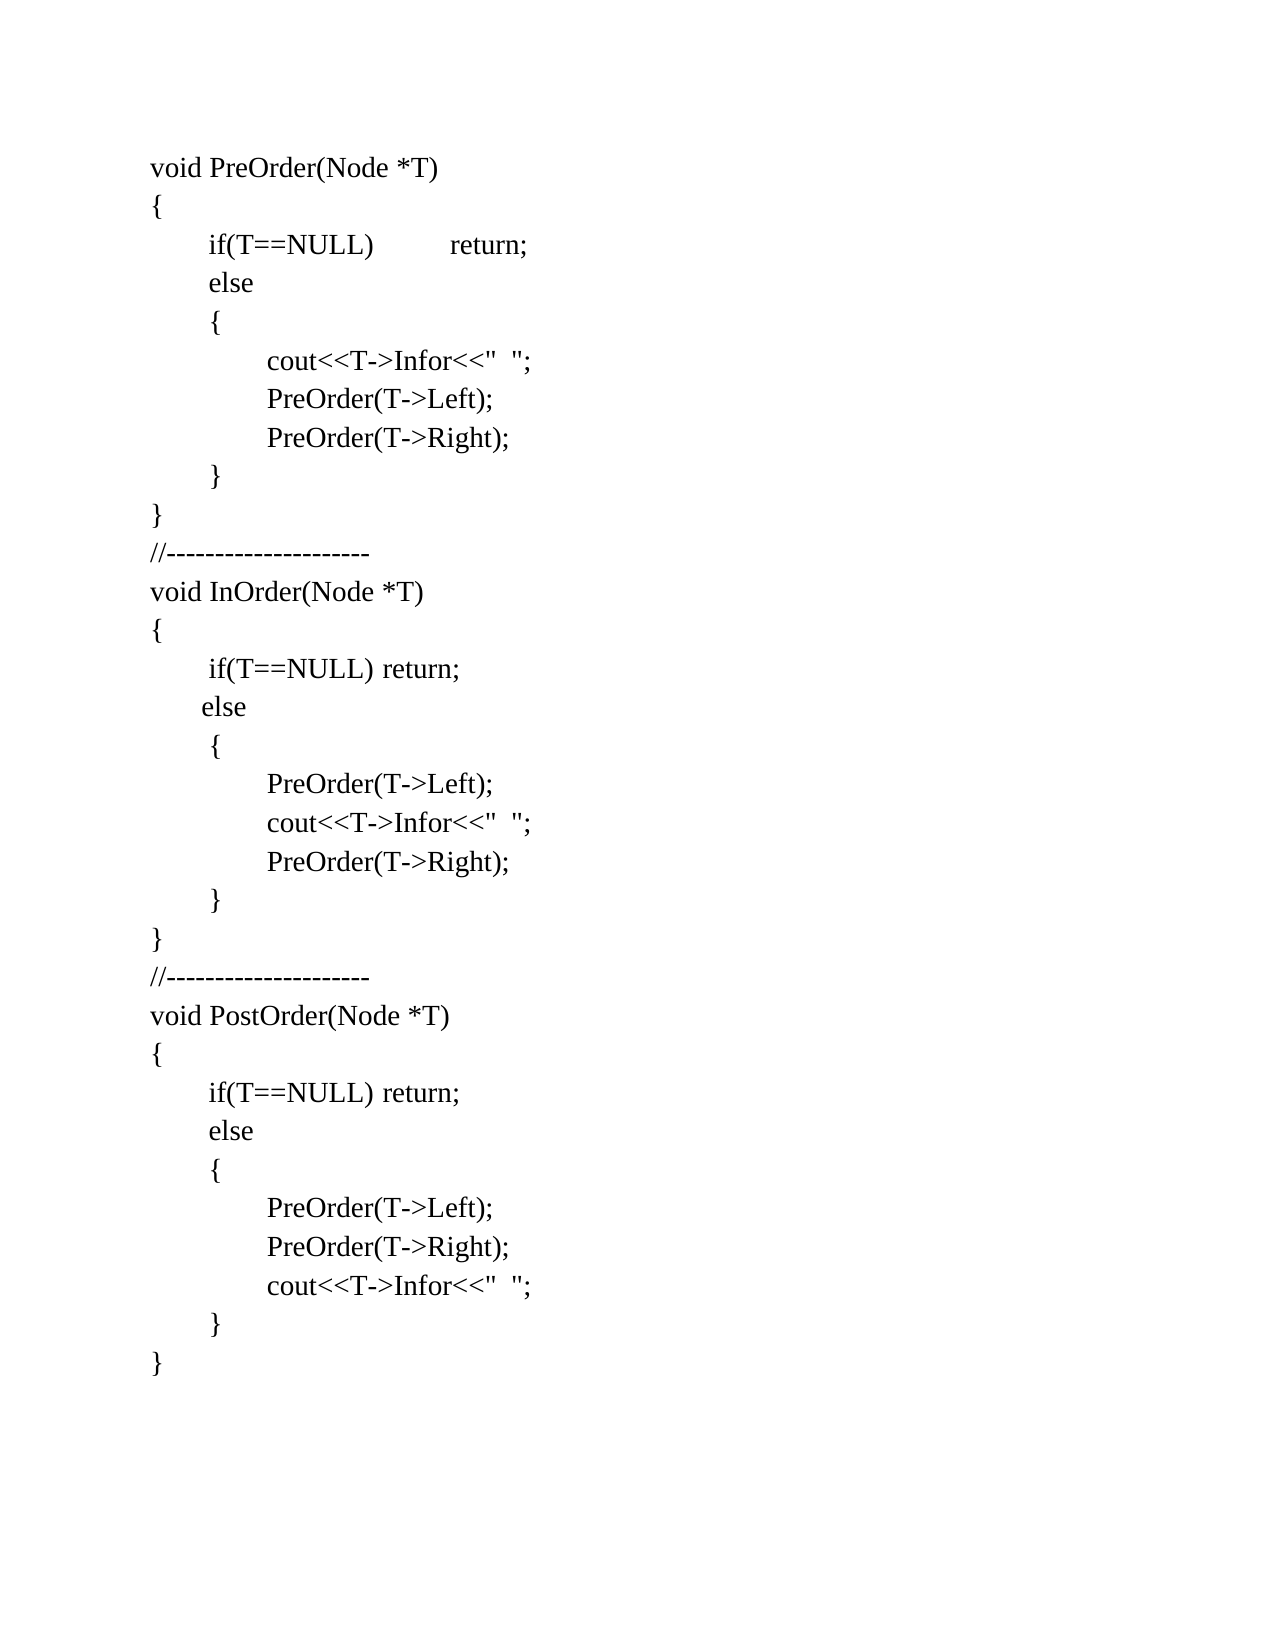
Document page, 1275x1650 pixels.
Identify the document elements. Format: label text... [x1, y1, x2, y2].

text if(T==NULL) return; [150, 651, 1125, 684]
text //--------------------- [150, 535, 1125, 569]
text cout<<T->Infor<<" "; [150, 1268, 1125, 1301]
text void PostOrder(Node *T) [150, 998, 1125, 1031]
text void InOrder(Node *T) [150, 574, 1125, 607]
text { [150, 728, 1125, 762]
text } [150, 882, 1125, 916]
text { [150, 304, 1125, 338]
text { [150, 1036, 1125, 1070]
text } [150, 458, 1125, 492]
text { [150, 1152, 1125, 1186]
text if(T==NULL) return; [150, 1075, 1125, 1108]
text PreOrder(T->Right); [150, 420, 1125, 453]
text { [150, 612, 1125, 646]
text } [150, 497, 1125, 530]
text cout<<T->Infor<<" "; [150, 343, 1125, 376]
text else [150, 266, 1125, 299]
text PreOrder(T->Left); [150, 1191, 1125, 1224]
text PreOrder(T->Left); [150, 381, 1125, 415]
text else [150, 689, 1125, 723]
text PreOrder(T->Right); [150, 844, 1125, 877]
text void PreOrder(Node *T) [150, 150, 1125, 183]
text } [150, 1345, 1125, 1378]
text PreOrder(T->Left); [150, 767, 1125, 800]
text else [150, 1113, 1125, 1147]
text cout<<T->Infor<<" "; [150, 805, 1125, 839]
text //--------------------- [150, 959, 1125, 993]
text } [150, 1306, 1125, 1340]
text { [150, 188, 1125, 222]
text } [150, 921, 1125, 954]
text PreOrder(T->Right); [150, 1229, 1125, 1263]
text if(T==NULL) return; [150, 227, 1125, 261]
